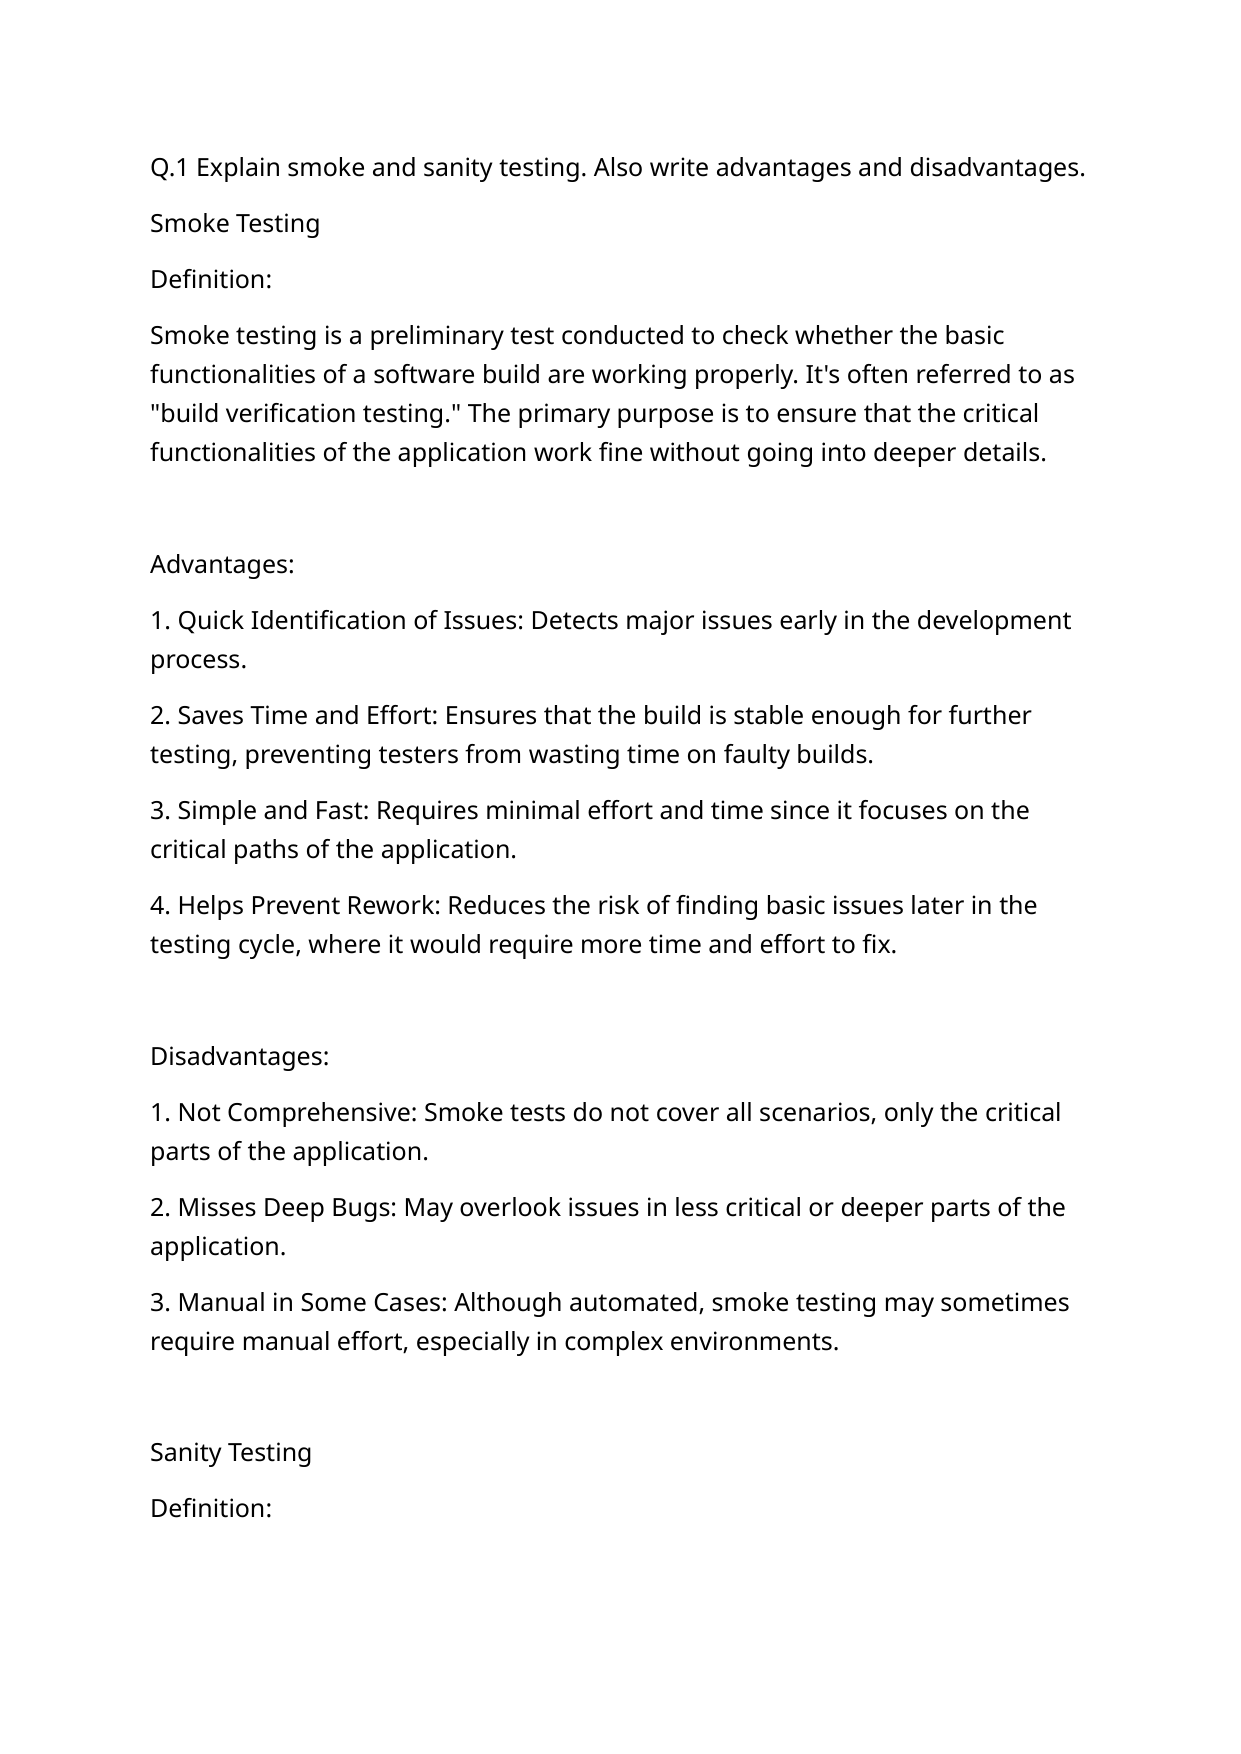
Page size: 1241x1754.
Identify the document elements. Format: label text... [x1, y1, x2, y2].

text Definition: [150, 1491, 1090, 1525]
text 3. Simple and Fast: Requires minimal effort and time since it focuses on the critical paths of the application. [150, 792, 1090, 866]
text 2. Misses Deep Bugs: May overlook issues in less critical or deeper parts of the application. [150, 1189, 1090, 1262]
text 1. Not Comprehensive: Smoke tests do not cover all scenarios, only the critical parts of the application. [150, 1094, 1090, 1167]
text Disadvantages: [150, 1038, 1090, 1072]
text 2. Saves Time and Effort: Ensures that the build is stable enough for further testing, preventing testers from wasting time on faulty builds. [150, 697, 1090, 771]
text 4. Helps Prevent Rework: Reduces the risk of finding basic issues later in the testing cycle, where it would require more time and effort to fix. [150, 887, 1090, 961]
text Advantages: [150, 547, 1090, 581]
text Sanity Testing [150, 1435, 1090, 1469]
text 3. Manual in Some Cases: Although automated, smoke testing may sometimes require manual effort, especially in complex environments. [150, 1284, 1090, 1357]
text Q.1 Explain smoke and sanity testing. Also write advantages and disadvantages. [150, 150, 1090, 184]
text Smoke Testing [150, 206, 1090, 240]
text 1. Quick Identification of Issues: Detects major issues early in the development process. [150, 602, 1090, 676]
text Smoke testing is a preliminary test conducted to check whether the basic functionalities of a software build are working properly. It's often referred to as "build verification testing." The primary purpose is to ensure that the critical functionalities of the application work fine without going into deeper details. [150, 317, 1090, 469]
text Definition: [150, 262, 1090, 296]
